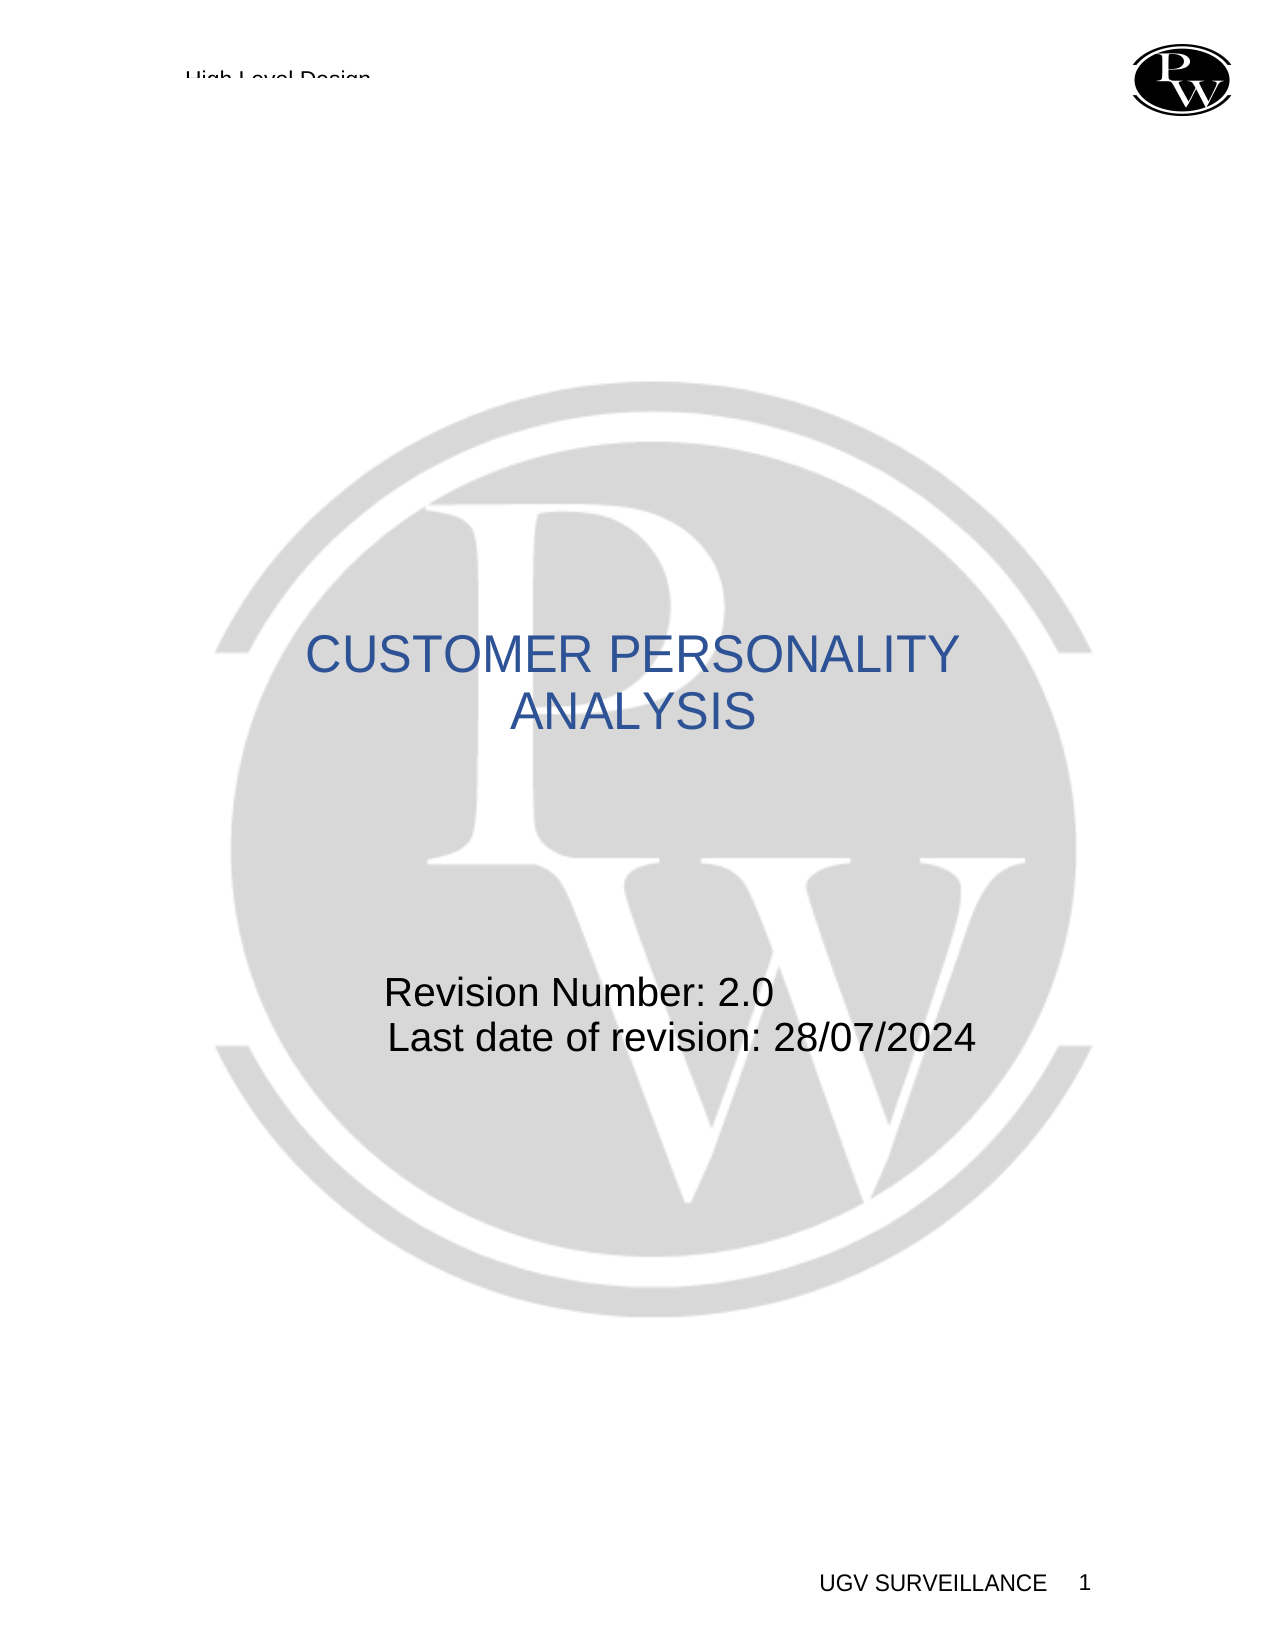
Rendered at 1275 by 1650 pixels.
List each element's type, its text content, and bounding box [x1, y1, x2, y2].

text Last date of revision: 28/07/2024 [387, 1015, 1152, 1060]
title CUSTOMER PERSONALITY ANALYSIS [179, 627, 1087, 741]
text Revision Number: 2.0 [384, 971, 1152, 1015]
picture [1115, 0, 1249, 161]
